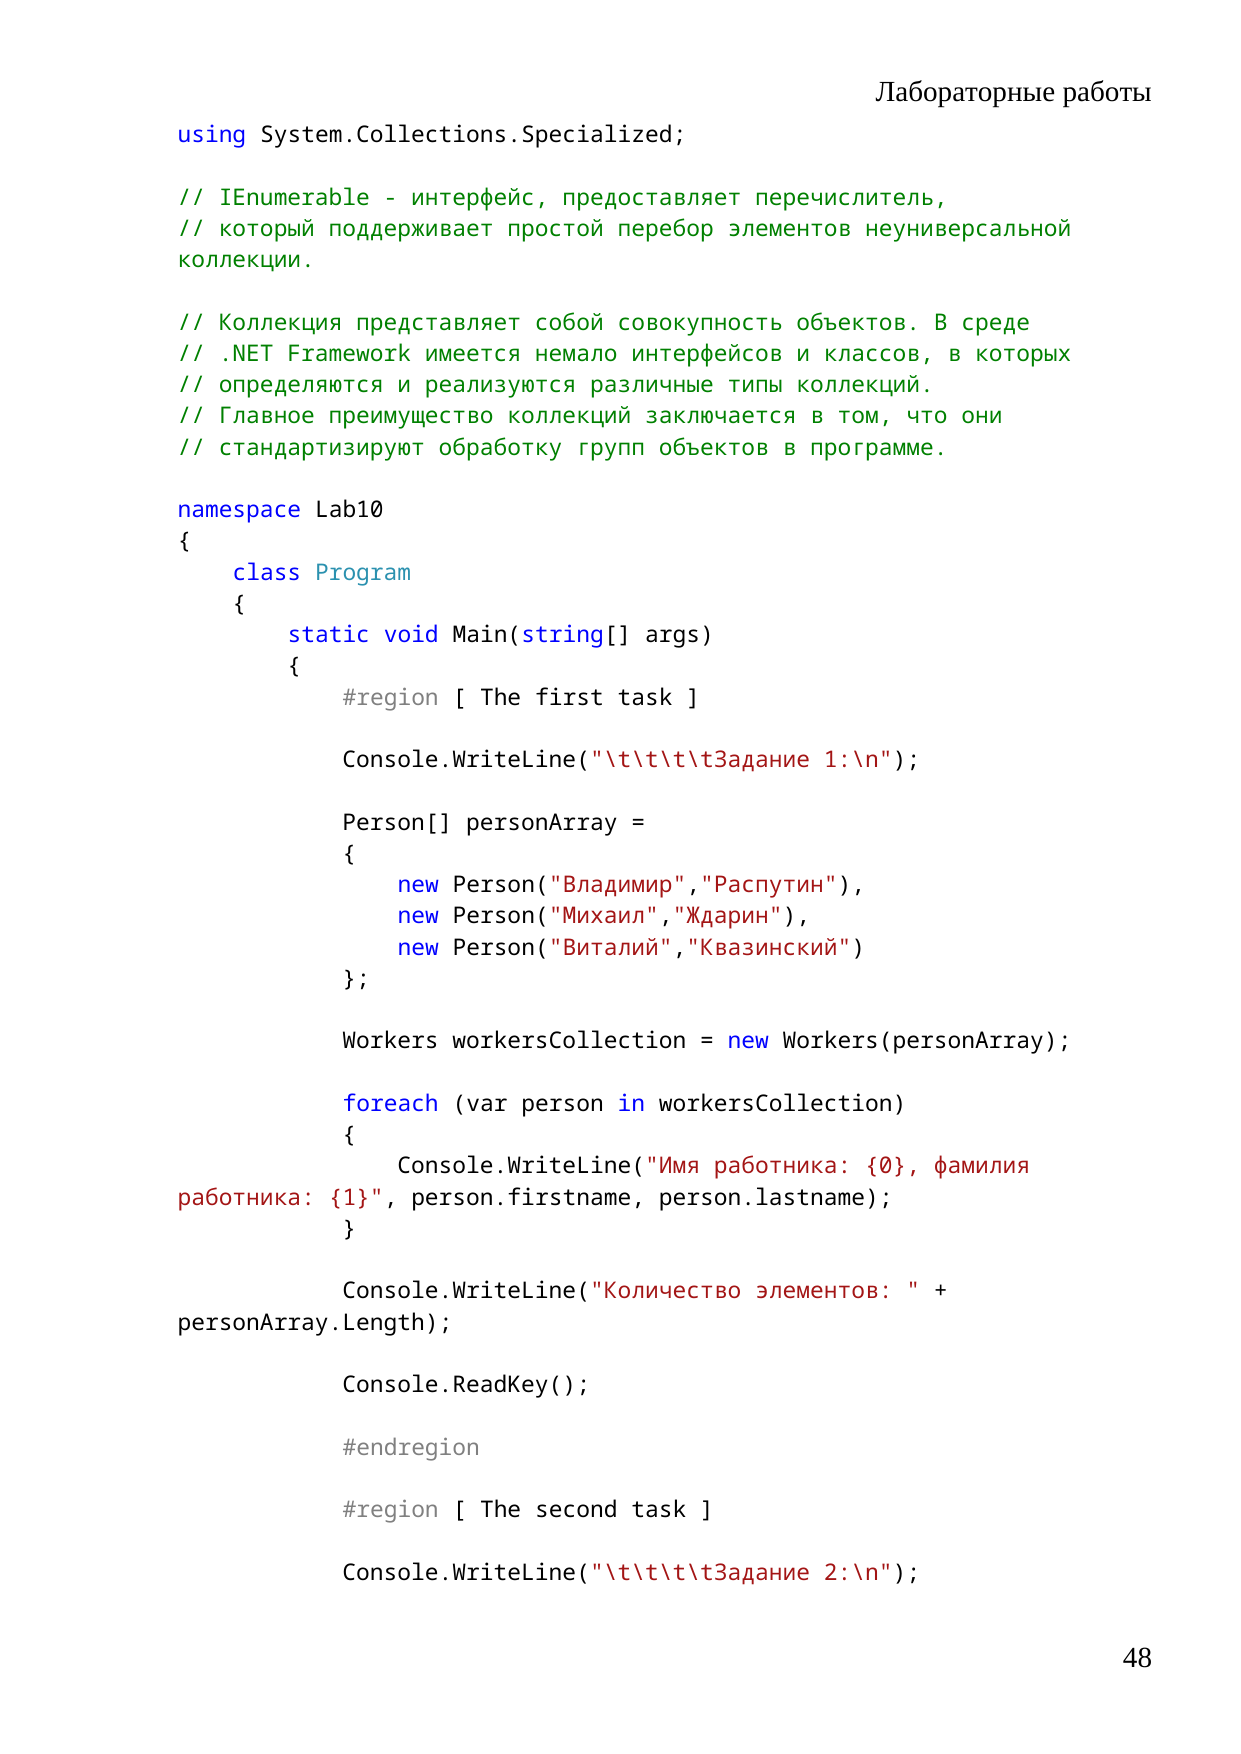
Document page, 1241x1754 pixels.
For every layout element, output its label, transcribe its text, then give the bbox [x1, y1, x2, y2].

text Console.WriteLine("Имя работника: {0}, фамилия работника: {1}", person.firstname, person.lastname); [177, 1149, 1152, 1212]
text // стандартизируют обработку групп объектов в программе. [177, 431, 1152, 462]
text class Program [177, 556, 1152, 587]
text { [177, 649, 1152, 681]
text // Коллекция представляет собой совокупность объектов. В среде [177, 306, 1152, 337]
text Person[] personArray = [177, 806, 1152, 837]
text new Person("Виталий","Квазинский") [177, 931, 1152, 962]
text { [177, 524, 1152, 556]
text { [177, 1118, 1152, 1149]
text Console.WriteLine("\t\t\t\tЗадание 1:\n"); [177, 743, 1152, 774]
text new Person("Владимир","Распутин"), [177, 868, 1152, 899]
text static void Main(string[] args) [177, 618, 1152, 649]
text namespace Lab10 [177, 493, 1152, 524]
text #region [ The first task ] [177, 681, 1152, 712]
text // определяются и реализуются различные типы коллекций. [177, 368, 1152, 399]
text }; [177, 962, 1152, 993]
text Workers workersCollection = new Workers(personArray); [177, 1024, 1152, 1056]
text Console.ReadKey(); [177, 1368, 1152, 1399]
text Console.WriteLine("\t\t\t\tЗадание 2:\n"); [177, 1556, 1152, 1587]
text // который поддерживает простой перебор элементов неуниверсальной коллекции. [177, 212, 1152, 274]
text { [177, 837, 1152, 868]
text // IEnumerable - интерфейс, предоставляет перечислитель, [177, 181, 1152, 212]
text foreach (var person in workersCollection) [177, 1087, 1152, 1118]
text // Главное преимущество коллекций заключается в том, что они [177, 399, 1152, 431]
text // .NET Framework имеется немало интерфейсов и классов, в которых [177, 337, 1152, 368]
text #endregion [177, 1431, 1152, 1462]
text using System.Collections.Specialized; [177, 118, 1152, 149]
text new Person("Михаил","Ждарин"), [177, 899, 1152, 931]
text #region [ The second task ] [177, 1493, 1152, 1524]
text { [177, 587, 1152, 618]
text Console.WriteLine("Количество элементов: " + personArray.Length); [177, 1274, 1152, 1337]
text } [177, 1212, 1152, 1243]
